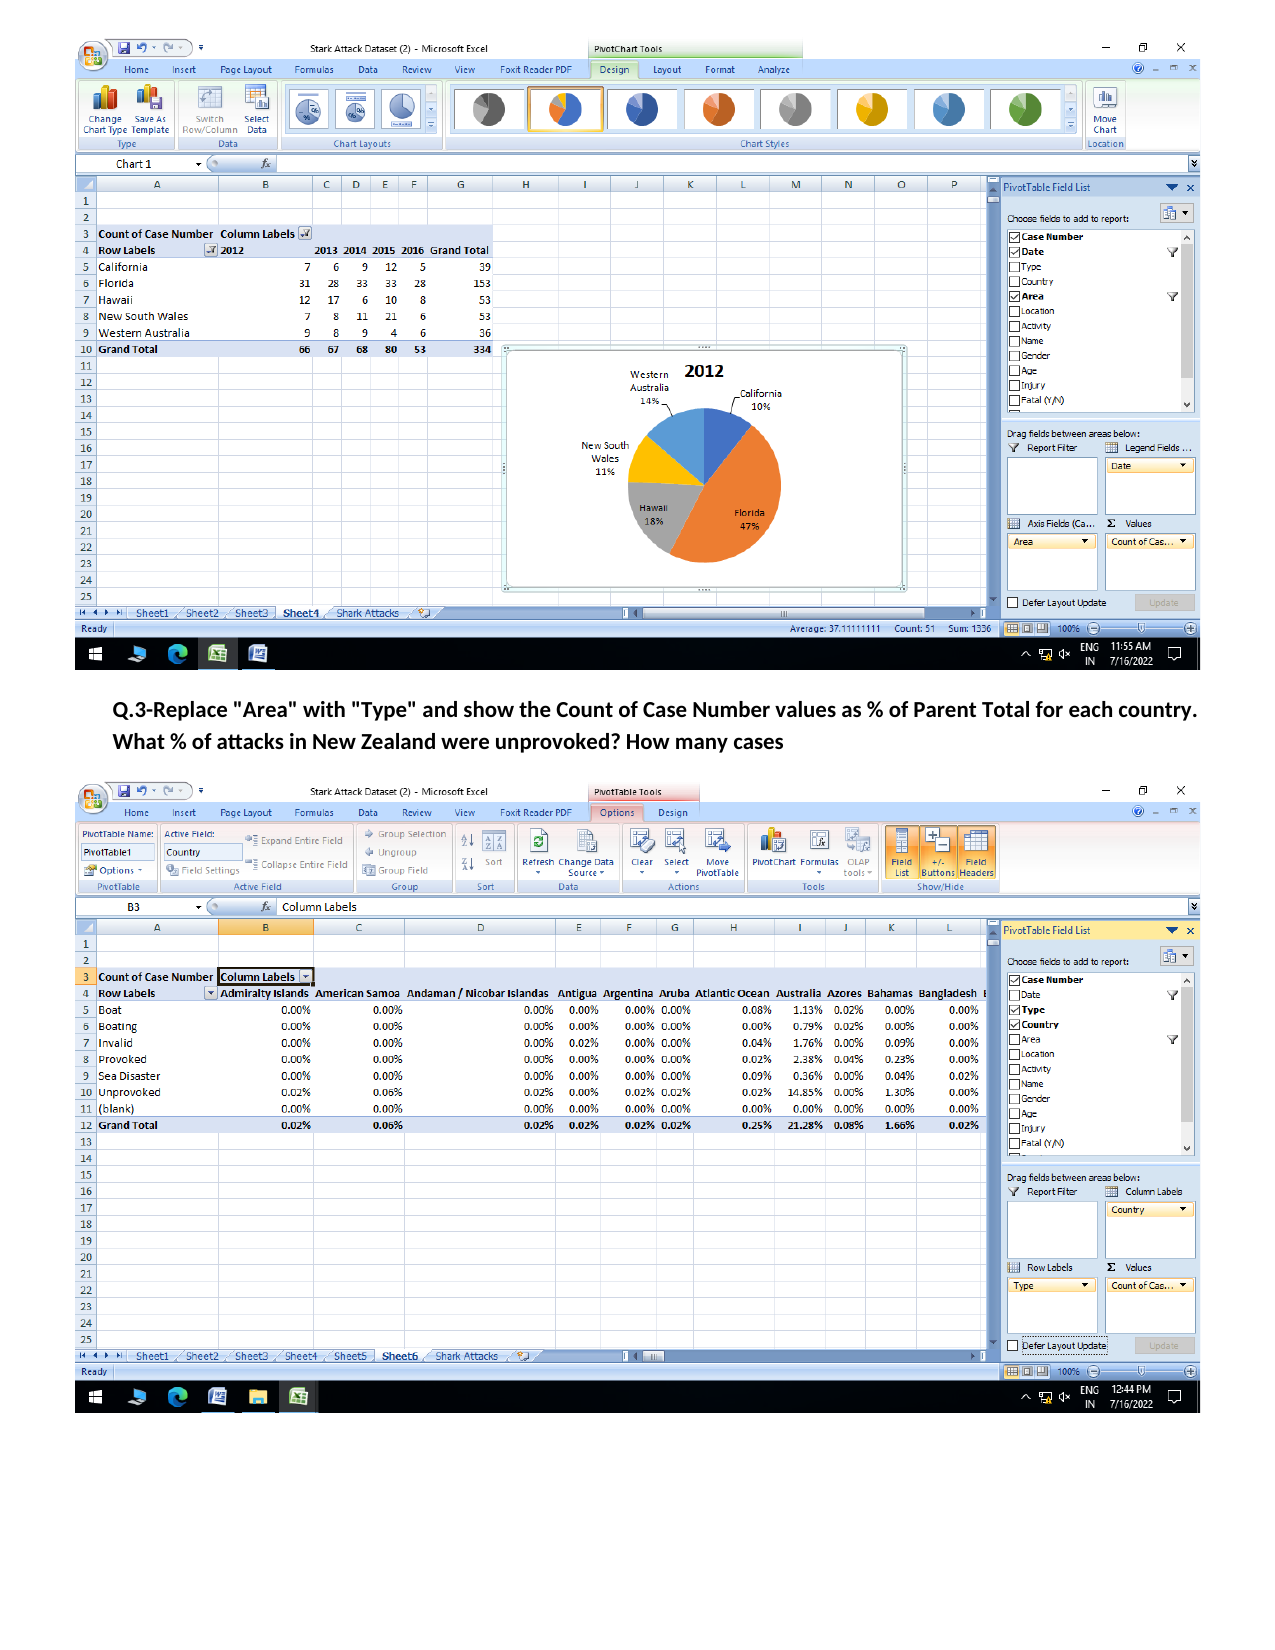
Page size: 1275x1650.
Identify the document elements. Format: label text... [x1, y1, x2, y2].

picture [75, 37, 1200, 670]
text Q.3-Replace "Area" with "Type" and show the Count of Case Number values as % of Parent Total for each country. What % of attacks in New Zealand were unprovoked? How many cases [112, 695, 1200, 755]
picture [75, 780, 1200, 1413]
